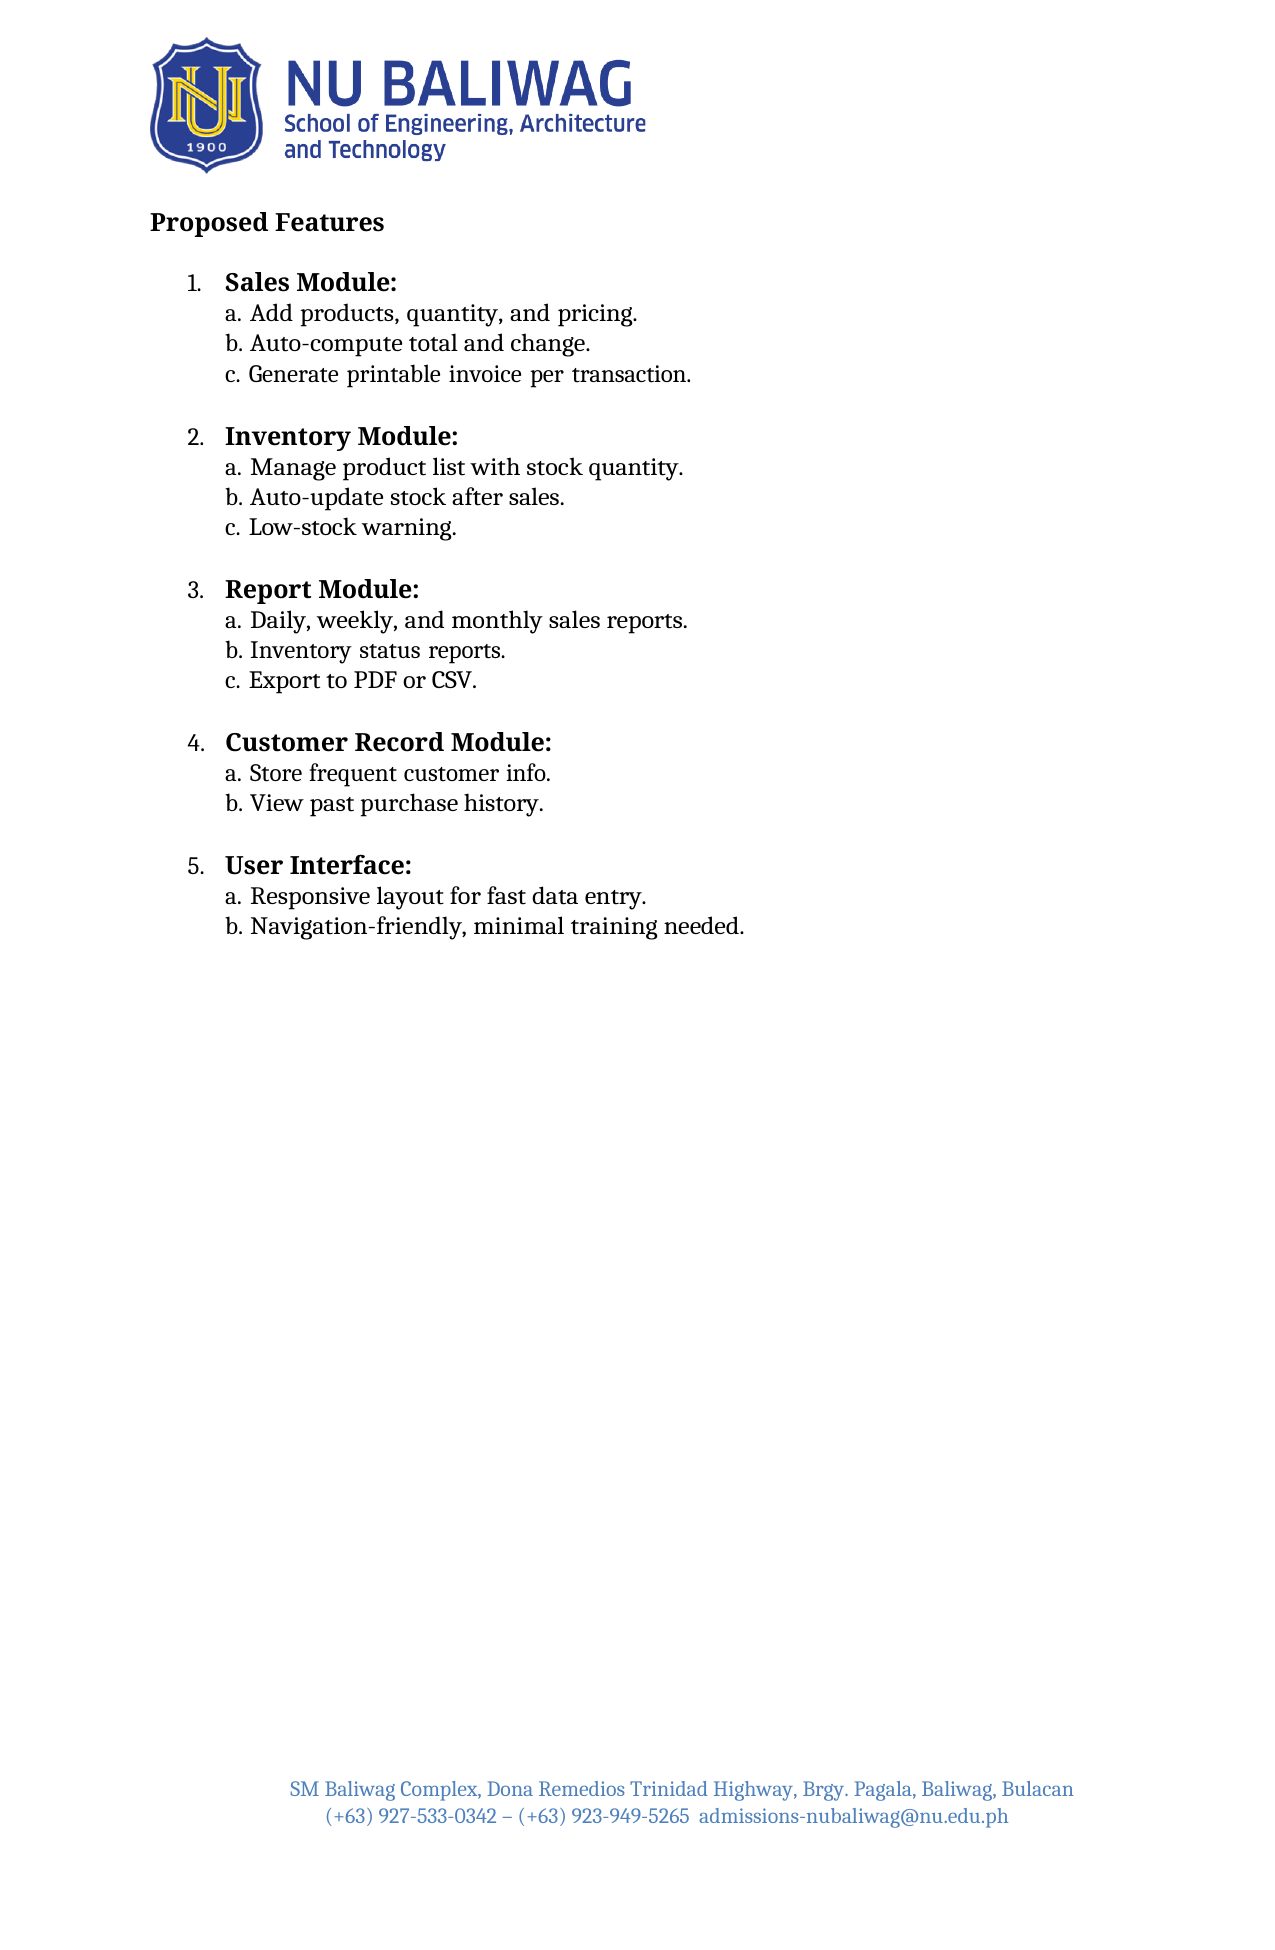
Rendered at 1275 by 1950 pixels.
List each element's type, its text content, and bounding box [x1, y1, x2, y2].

subtitle Report Module: [187, 572, 1162, 605]
list Inventory status reports. [225, 636, 1162, 664]
list Store frequent customer info. [225, 758, 1162, 787]
list View past purchase history. [225, 789, 1162, 818]
list Add products, quantity, and pricing. [225, 299, 1162, 328]
list Responsive layout for fast data entry. [225, 881, 1162, 910]
list Sales Module: [187, 265, 1162, 299]
list Export to PDF or CSV. [225, 666, 1162, 695]
picture [150, 37, 646, 174]
list Low-stock warning. [225, 513, 1162, 542]
list Daily, weekly, and monthly sales reports. [225, 605, 1162, 634]
list Generate printable invoice per transaction. [225, 360, 1162, 389]
list Auto-compute total and change. [225, 329, 1162, 358]
list Auto-update stock after sales. [225, 483, 1162, 511]
subtitle Inventory Module: [187, 418, 1162, 452]
subtitle Customer Record Module: [187, 725, 1162, 758]
list Manage product list with stock quantity. [225, 452, 1162, 481]
list Navigation-friendly, minimal training needed. [225, 912, 1162, 941]
subtitle Proposed Features [150, 204, 1162, 238]
subtitle User Interface: [187, 847, 1162, 881]
